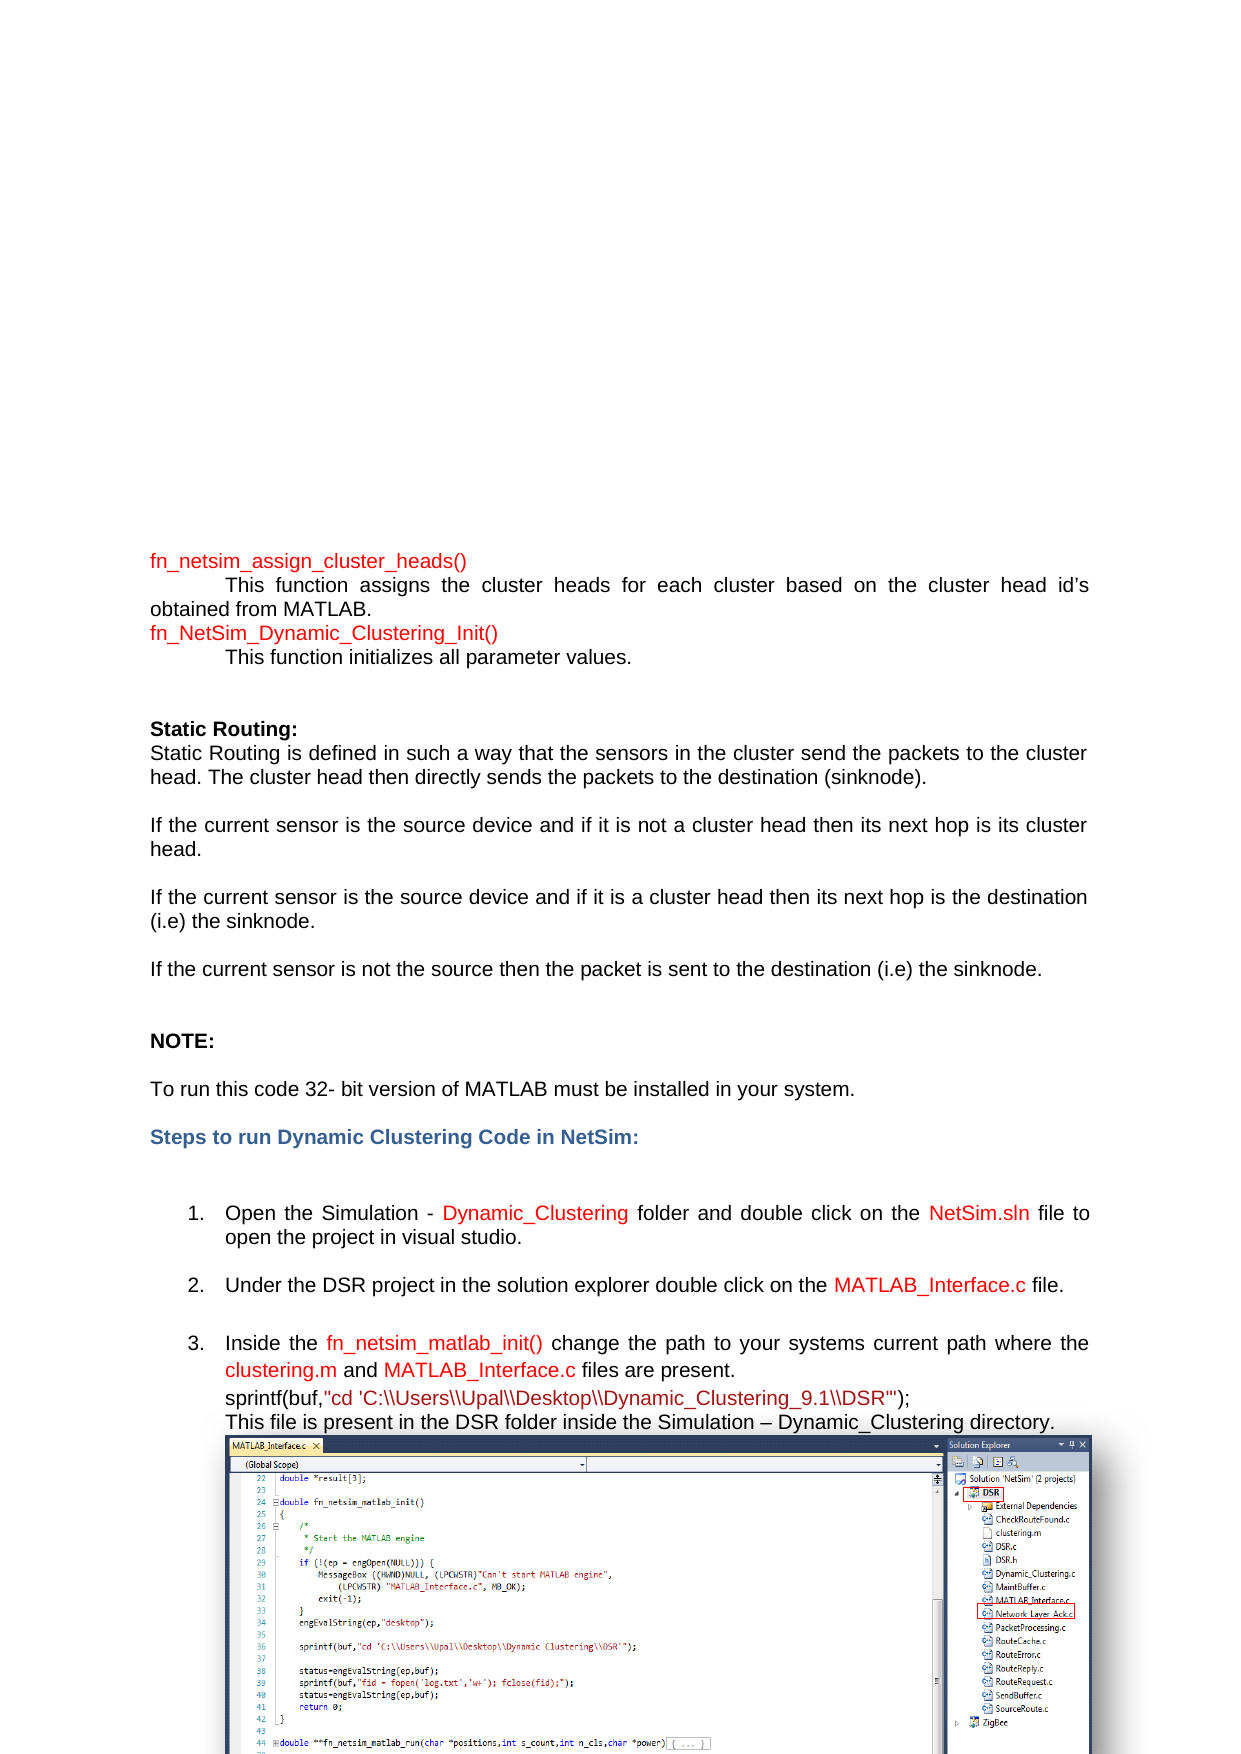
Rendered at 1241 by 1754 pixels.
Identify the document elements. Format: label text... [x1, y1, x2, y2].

text If the current sensor is not the source then the packet is sent to the destination (i.e) the sinknode. [150, 957, 1090, 981]
text To run this code 32- bit version of MATLAB must be installed in your system. [150, 1077, 1090, 1101]
list Under the DSR project in the solution explorer double click on the MATLAB_Interface.c file. [187, 1273, 1090, 1297]
picture [225, 1435, 1092, 1754]
text This function assigns the cluster heads for each cluster based on the cluster head id’s obtained from MATLAB. [150, 573, 1090, 621]
text This function initializes all parameter values. [150, 645, 1090, 669]
text fn_NetSim_Dynamic_Clustering_Init() [150, 621, 1090, 645]
list This file is present in the DSR folder inside the Simulation – Dynamic_Clustering directory. [225, 1409, 1090, 1433]
list Open the Simulation - Dynamic_Clustering folder and double click on the NetSim.sln file to open the project in visual studio. [187, 1201, 1090, 1249]
text If the current sensor is the source device and if it is not a cluster head then its next hop is its cluster head. [150, 813, 1090, 861]
text If the current sensor is the source device and if it is a cluster head then its next hop is the destination (i.e) the sinknode. [150, 885, 1090, 933]
text NOTE: [150, 1028, 1090, 1052]
subtitle Steps to run Dynamic Clustering Code in NetSim: [150, 1125, 1090, 1149]
list Inside the fn_netsim_matlab_init() change the path to your systems current path where the clustering.m and MATLAB_Interface.c files are present. [187, 1331, 1090, 1382]
text fn_netsim_assign_cluster_heads() [150, 549, 1090, 573]
text Static Routing is defined in such a way that the sensors in the cluster send the packets to the cluster head. The cluster head then directly sends the packets to the destination (sinknode). [150, 741, 1090, 789]
text Static Routing: [150, 717, 1090, 741]
list sprintf(buf,"cd 'C:\\Users\\Upal\\Desktop\\Dynamic_Clustering_9.1\\DSR'"); [225, 1386, 1090, 1409]
